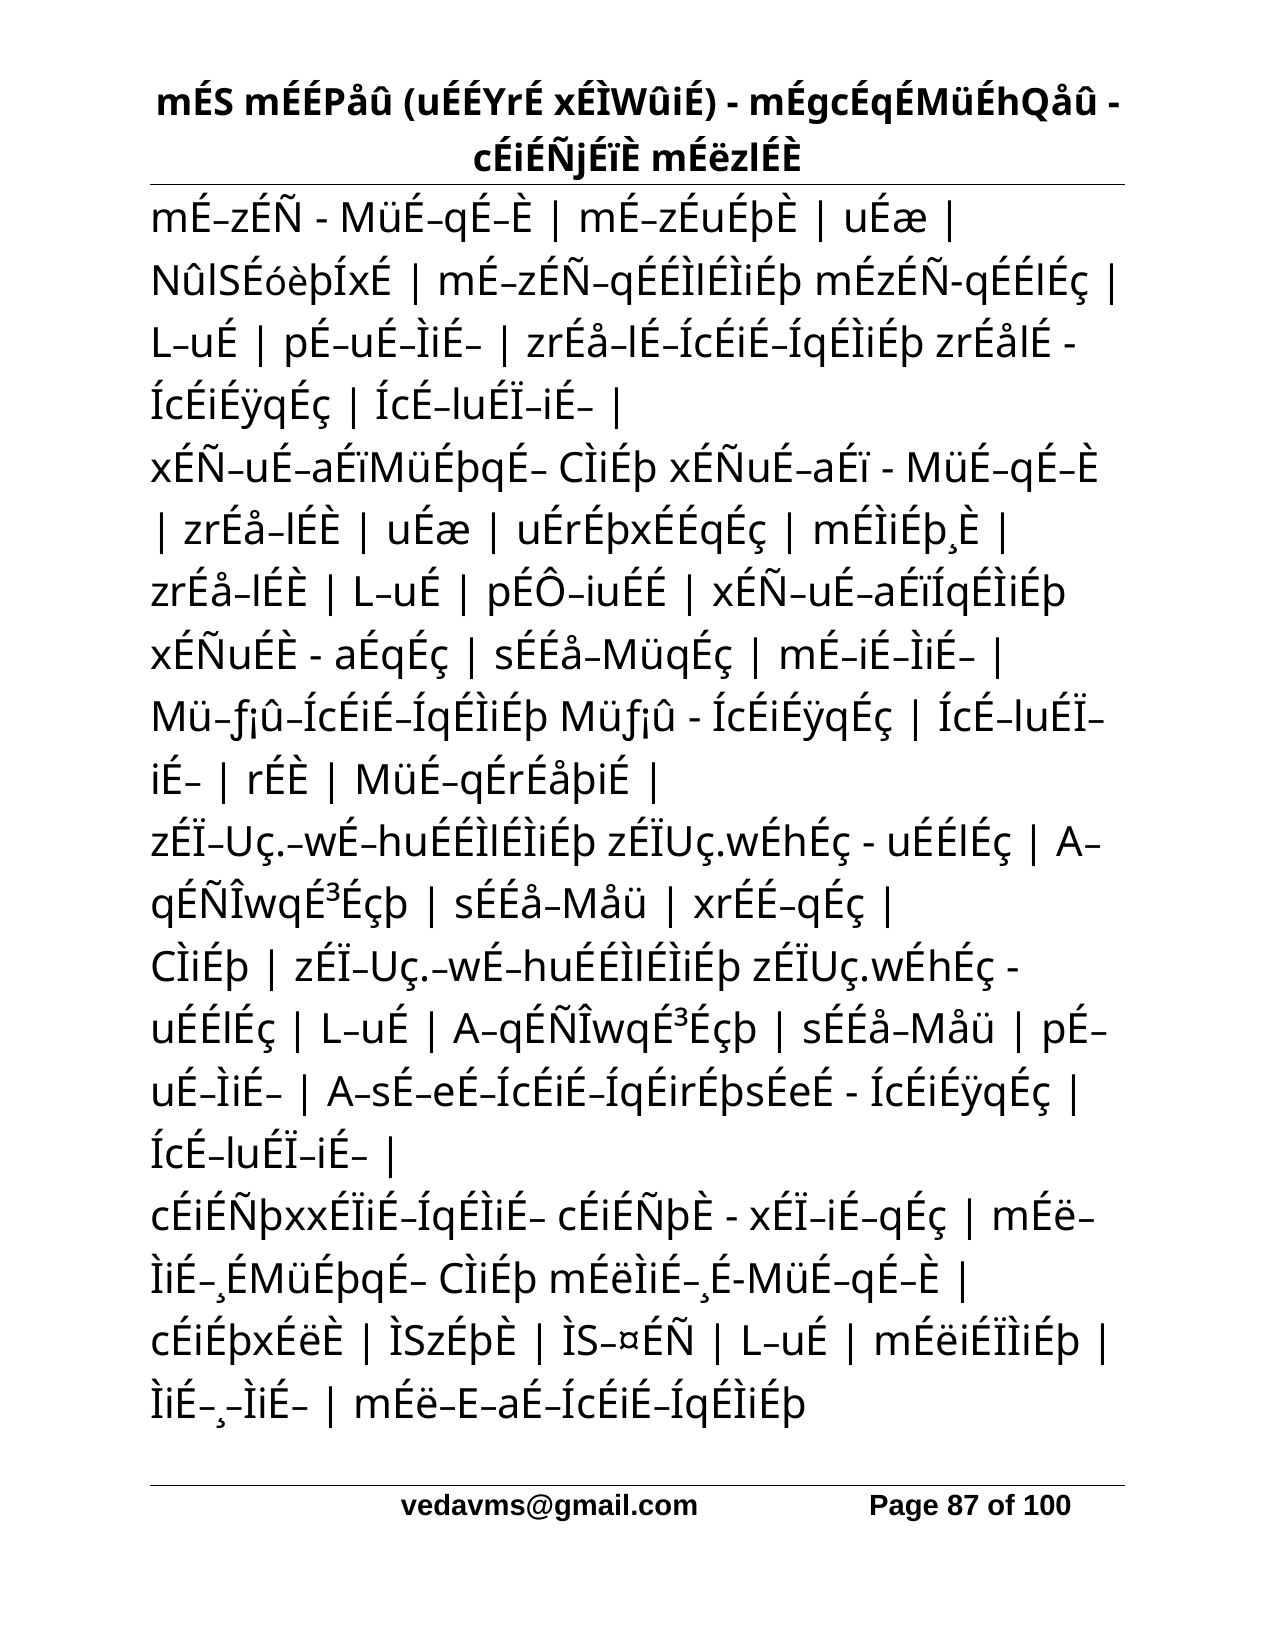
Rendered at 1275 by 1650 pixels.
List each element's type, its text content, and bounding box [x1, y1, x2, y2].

text CÌiÉþ | zÉÏ–Uç.–wÉ–huÉÉÌlÉÌiÉþ zÉÏUç.wÉhÉç - uÉÉlÉç | L–uÉ | A–qÉÑÎwqÉ³Éçþ | sÉÉå–Måü | pÉ–uÉ–ÌiÉ– | A–sÉ–eÉ–ÍcÉiÉ–ÍqÉirÉþsÉeÉ - ÍcÉiÉÿqÉç | ÍcÉ–luÉÏ–iÉ– | [150, 937, 1125, 1181]
text zÉÏ–Uç.–wÉ–huÉÉÌlÉÌiÉþ zÉÏUç.wÉhÉç - uÉÉlÉç | A–qÉÑÎwqÉ³Éçþ | sÉÉå–Måü | xrÉÉ–qÉç | [150, 812, 1125, 931]
text cÉiÉÑþxxÉÏiÉ–ÍqÉÌiÉ– cÉiÉÑþÈ - xÉÏ–iÉ–qÉç | mÉë–ÌiÉ–¸ÉMüÉþqÉ– CÌiÉþ mÉëÌiÉ–¸É-MüÉ–qÉ–È | cÉiÉþxÉëÈ | ÌSzÉþÈ | ÌS–¤ÉÑ | L–uÉ | mÉëiÉÏÌiÉþ | ÌiÉ–¸–ÌiÉ– | mÉë–E–aÉ–ÍcÉiÉ–ÍqÉÌiÉþ [150, 1186, 1125, 1430]
text Mü–ƒ¡û–ÍcÉiÉ–ÍqÉÌiÉþ Müƒ¡û - ÍcÉiÉÿqÉç | ÍcÉ–luÉÏ–iÉ– | rÉÈ | MüÉ–qÉrÉåþiÉ | [150, 687, 1125, 806]
